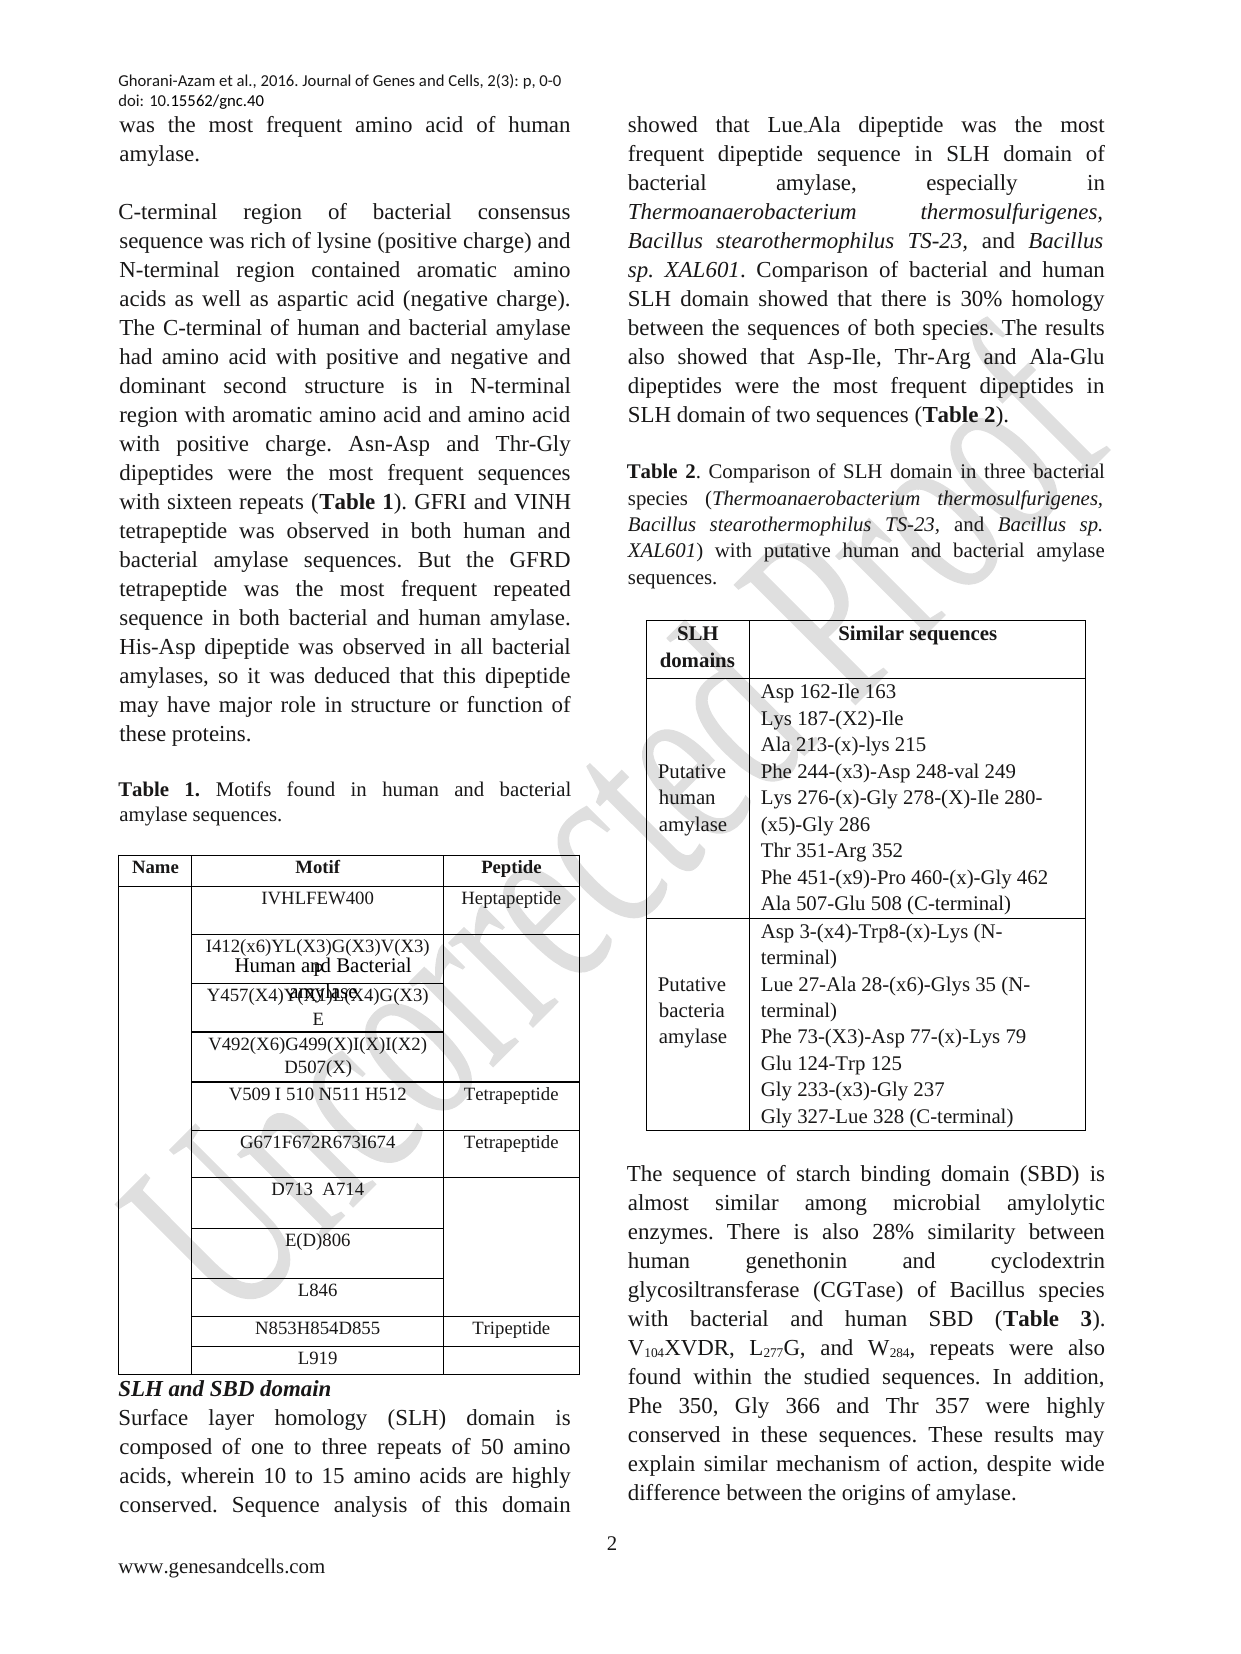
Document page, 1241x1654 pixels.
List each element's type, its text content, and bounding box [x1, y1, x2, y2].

table_cell D713 A714 [192, 1178, 443, 1228]
table_cell L846 [192, 1279, 443, 1316]
text Table 2. Comparison of SLH domain in three bacterial species (Thermoanaerobacterium thermosulfurigenes, Bacillus stearothermophilus TS-23, and Bacillus sp. XAL601) with putative human and bacterial amylase sequences. [627, 459, 1105, 589]
table_header SLH domains [647, 621, 749, 678]
table_header Similar sequences [750, 621, 1085, 678]
table_cell Putative human amylase [647, 679, 749, 917]
table_cell V492(X6)G499(X)I(X)I(X2)D507(X) [192, 1033, 443, 1081]
table_cell Tetrapeptide [444, 1083, 579, 1130]
text The sequence of starch binding domain (SBD) is almost similar among microbial amylolytic enzymes. There is also 28% similarity between human genethonin and cyclodextrin glycosiltransferase (CGTase) of Bacillus species with bacterial and human SBD (Table 3). V104XVDR, L277G, and W284, repeats were also found within the studied sequences. In addition, Phe 350, Gly 366 and Thr 357 were highly conserved in these sequences. These results may explain similar mechanism of action, despite wide difference between the origins of amylase. [627, 1160, 1105, 1505]
table_cell Asp 162-Ile 163 Lys 187-(X2)-Ile Ala 213-(x)-lys 215 Phe 244-(x3)-Asp 248-val 249 Lys 276-(x)-Gly 278-(X)-Ile 280-(x5)-Gly 286 Thr 351-Arg 352 Phe 451-(x9)-Pro 460-(x)-Gly 462 Ala 507-Glu 508 (C-terminal) [750, 679, 1085, 917]
text C-terminal region of bacterial consensus sequence was rich of lysine (positive charge) and N-terminal region contained aromatic amino acids as well as aspartic acid (negative charge). The C-terminal of human and bacterial amylase had amino acid with positive and negative and dominant second structure is in N-terminal region with aromatic amino acid and amino acid with positive charge. Asn-Asp and Thr-Gly dipeptides were the most frequent sequences with sixteen repeats (Table 1). GFRI and VINH tetrapeptide was observed in both human and bacterial amylase sequences. But the GFRD tetrapeptide was the most frequent repeated sequence in both bacterial and human amylase. His-Asp dipeptide was observed in all bacterial amylases, so it was deduced that this dipeptide may have major role in structure or function of these proteins. [118, 198, 571, 746]
table_cell V509 I 510 N511 H512 [192, 1083, 443, 1130]
table_cell Heptapeptide [444, 887, 579, 934]
table_cell IVHLFEW400 [192, 887, 443, 934]
table_cell E(D)806 [192, 1229, 443, 1278]
table_cell Putative bacteria amylase [647, 919, 749, 1130]
table_cell [119, 887, 191, 1374]
text SLH and SBD domain [118, 1375, 571, 1401]
table_cell Tripeptide [444, 1317, 579, 1346]
table_cell Y457(X4)Y(X1)L(X4)G(X3)E [192, 984, 443, 1031]
table_header Name [119, 856, 191, 886]
table_cell [444, 1178, 579, 1316]
text Table 1. Motifs found in human and bacterial amylase sequences. [118, 777, 571, 826]
table_cell G671F672R673I674 [192, 1131, 443, 1177]
text Surface layer homology (SLH) domain is composed of one to three repeats of 50 amino acids, wherein 10 to 15 amino acids are highly conserved. Sequence analysis of this domain showed that Lue-Ala dipeptide was the most frequent dipeptide sequence in SLH domain of bacterial amylase, especially in Thermoanaerobacterium thermosulfurigenes, Bacillus stearothermophilus TS-23, and Bacillus sp. XAL601. Comparison of bacterial and human SLH domain showed that there is 30% homology between the sequences of both species. The results also showed that Asp-Ile, Thr-Arg and Ala-Glu dipeptides were the most frequent dipeptides in SLH domain of two sequences (Table 2). [118, 1404, 571, 1517]
table_cell [444, 935, 579, 1081]
table_cell N853H854D855 [192, 1317, 443, 1346]
table_header Motif [192, 856, 443, 886]
table_cell Tetrapeptide [444, 1131, 579, 1177]
text Surface layer homology (SLH) domain is composed of one to three repeats of 50 amino acids, wherein 10 to 15 amino acids are highly conserved. Sequence analysis of this domain showed that Lue-Ala dipeptide was the most frequent dipeptide sequence in SLH domain of bacterial amylase, especially in Thermoanaerobacterium thermosulfurigenes, Bacillus stearothermophilus TS-23, and Bacillus sp. XAL601. Comparison of bacterial and human SLH domain showed that there is 30% homology between the sequences of both species. The results also showed that Asp-Ile, Thr-Arg and Ala-Glu dipeptides were the most frequent dipeptides in SLH domain of two sequences (Table 2). [627, 112, 1105, 427]
table_cell Asp 3-(x4)-Trp8-(x)-Lys (N-terminal) Lue 27-Ala 28-(x6)-Glys 35 (N-terminal) Phe 73-(X3)-Asp 77-(x)-Lys 79 Glu 124-Trp 125 Gly 233-(x3)-Gly 237 Gly 327-Lue 328 (C-terminal) [750, 919, 1085, 1130]
table_header Peptide [444, 856, 579, 886]
table_cell [444, 1347, 579, 1374]
table_cell I412(x6)YL(X3)G(X3)V(X3)P [192, 935, 443, 983]
table_cell L919 [192, 1347, 443, 1374]
